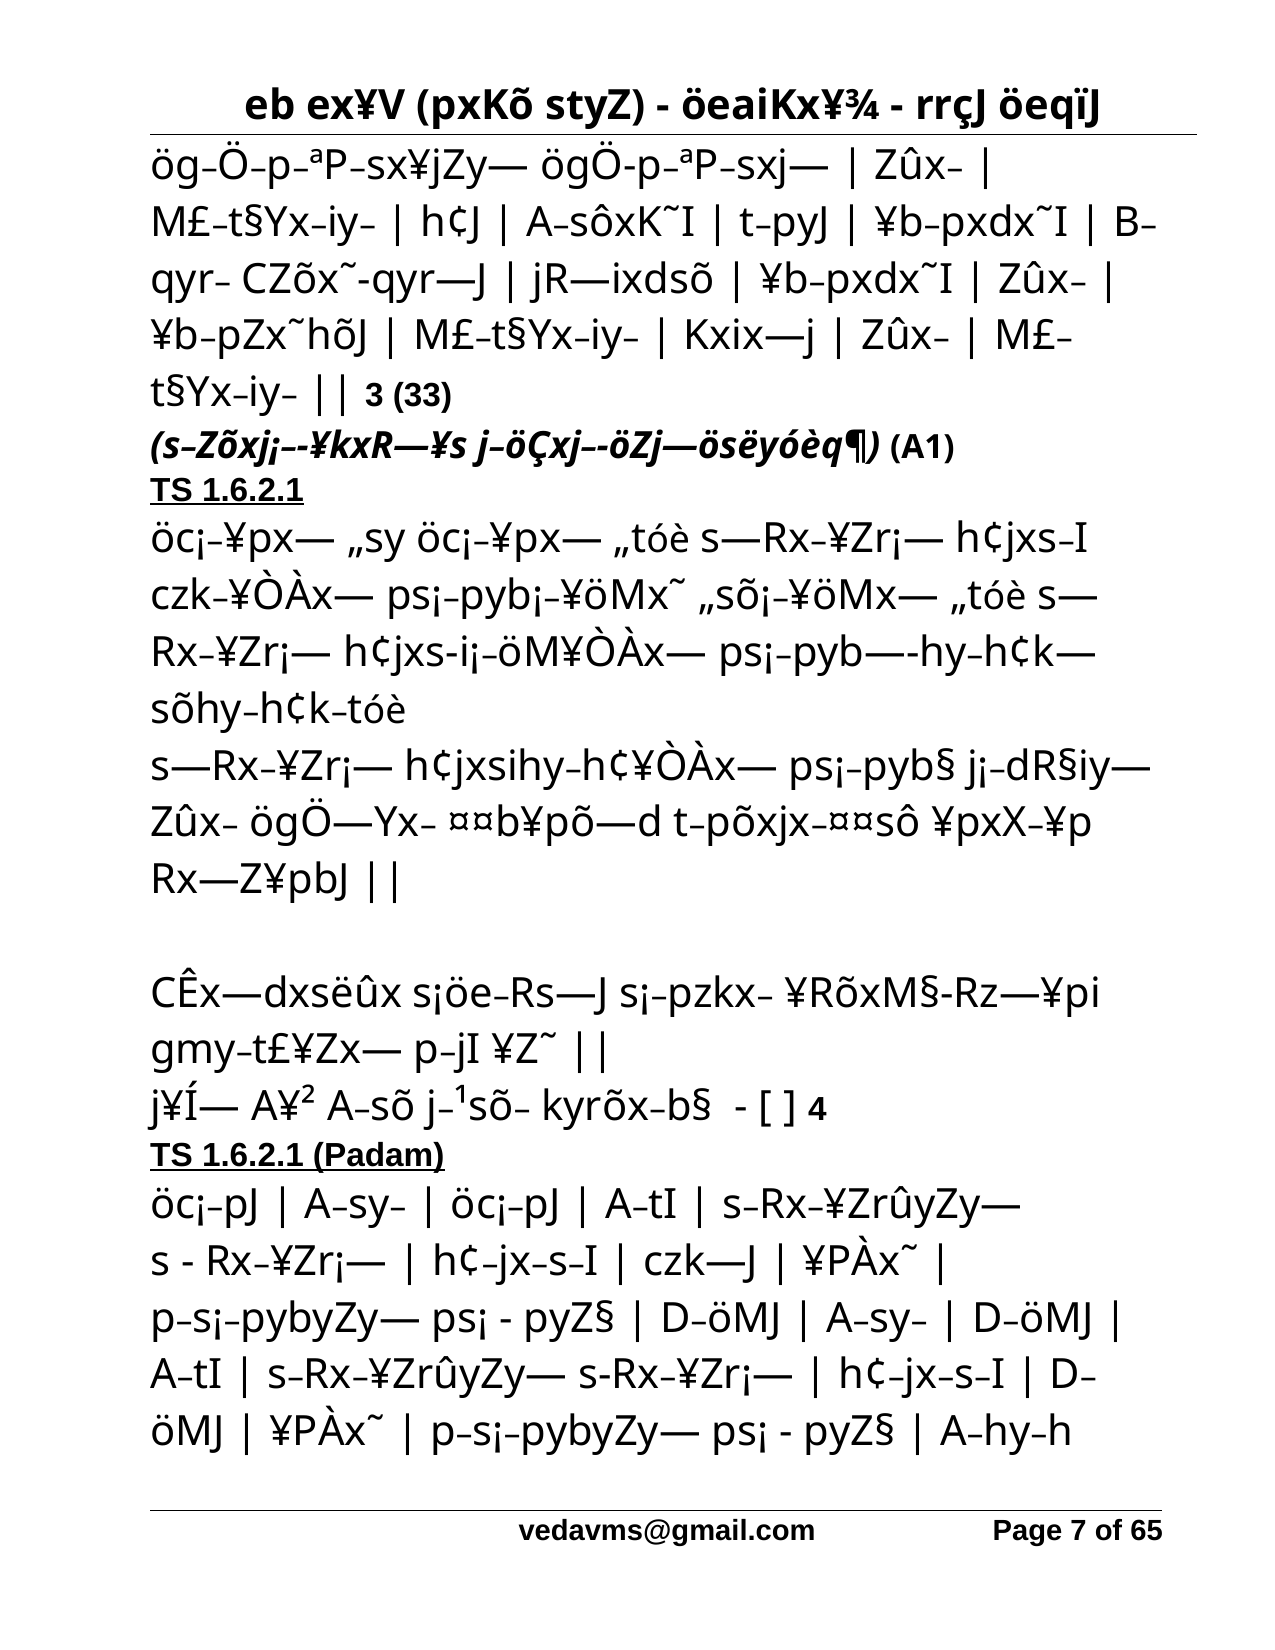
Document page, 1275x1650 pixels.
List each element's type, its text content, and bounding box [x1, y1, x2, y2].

text ög–Ö–p–ªP–sx¥jZy— ögÖ-p–ªP–sxj— | Zûx– | [150, 135, 1162, 192]
text CÊx—dxsëûx s¡öe–Rs—J s¡–pzkx– ¥RõxM§-Rz—¥pi [150, 962, 1162, 1019]
text TS 1.6.2.1 (Padam) [150, 1136, 1219, 1174]
text s - Rx–¥Zr¡— | h¢–jx–s–I | czk—J | ¥PÀx˜ | [150, 1231, 1162, 1287]
text TS 1.6.2.1 [150, 470, 1162, 508]
text Zûx– ögÖ—Yx– ¤¤b¥põ—d t–põxjx–¤¤sô ¥pxX–¥p [150, 792, 1162, 849]
text M£–t§Yx–iy– | h¢J | A–sôxK˜I | t–pyJ | ¥b–pxdx˜I | B–qyr– CZõx˜-qyr—J | jR—ixdsõ | ¥b–pxdx˜I | Zûx– | ¥b–pZx˜hõJ | M£–t§Yx–iy– | Kxix—j | Zûx– | M£–t§Yx–iy– || 3 (33) [150, 192, 1162, 419]
text Rx—Z¥pbJ || [150, 849, 1162, 906]
text gmy–t£¥Zx— p–jI ¥Z˜ || [150, 1019, 1162, 1076]
text czk–¥ÒÀx— ps¡–pyb¡–¥öMx˜ „sõ¡–¥öMx— „tóè s—Rx–¥Zr¡— h¢jxs-i¡–öM¥ÒÀx— ps¡–pyb—-hy–h¢k—sõhy–h¢k–tóè [150, 565, 1162, 735]
text öc¡–¥px— „sy öc¡–¥px— „tóè s—Rx–¥Zr¡— h¢jxs–I [150, 508, 1162, 565]
text öc¡–pJ | A–sy– | öc¡–pJ | A–tI | s–Rx–¥ZrûyZy— [150, 1174, 1162, 1231]
text (s–Zõxj¡–-¥kxR—¥s j–öÇxj–-öZj—ösëyóèq¶) (A1) [150, 419, 1162, 470]
text j¥Í— A¥² A–sõ j–¹sõ– kyrõx–b§ - [ ] 4 [150, 1076, 1162, 1133]
text s—Rx–¥Zr¡— h¢jxsihy–h¢¥ÒÀx— ps¡–pyb§ j¡–dR§iy— [150, 735, 1162, 792]
